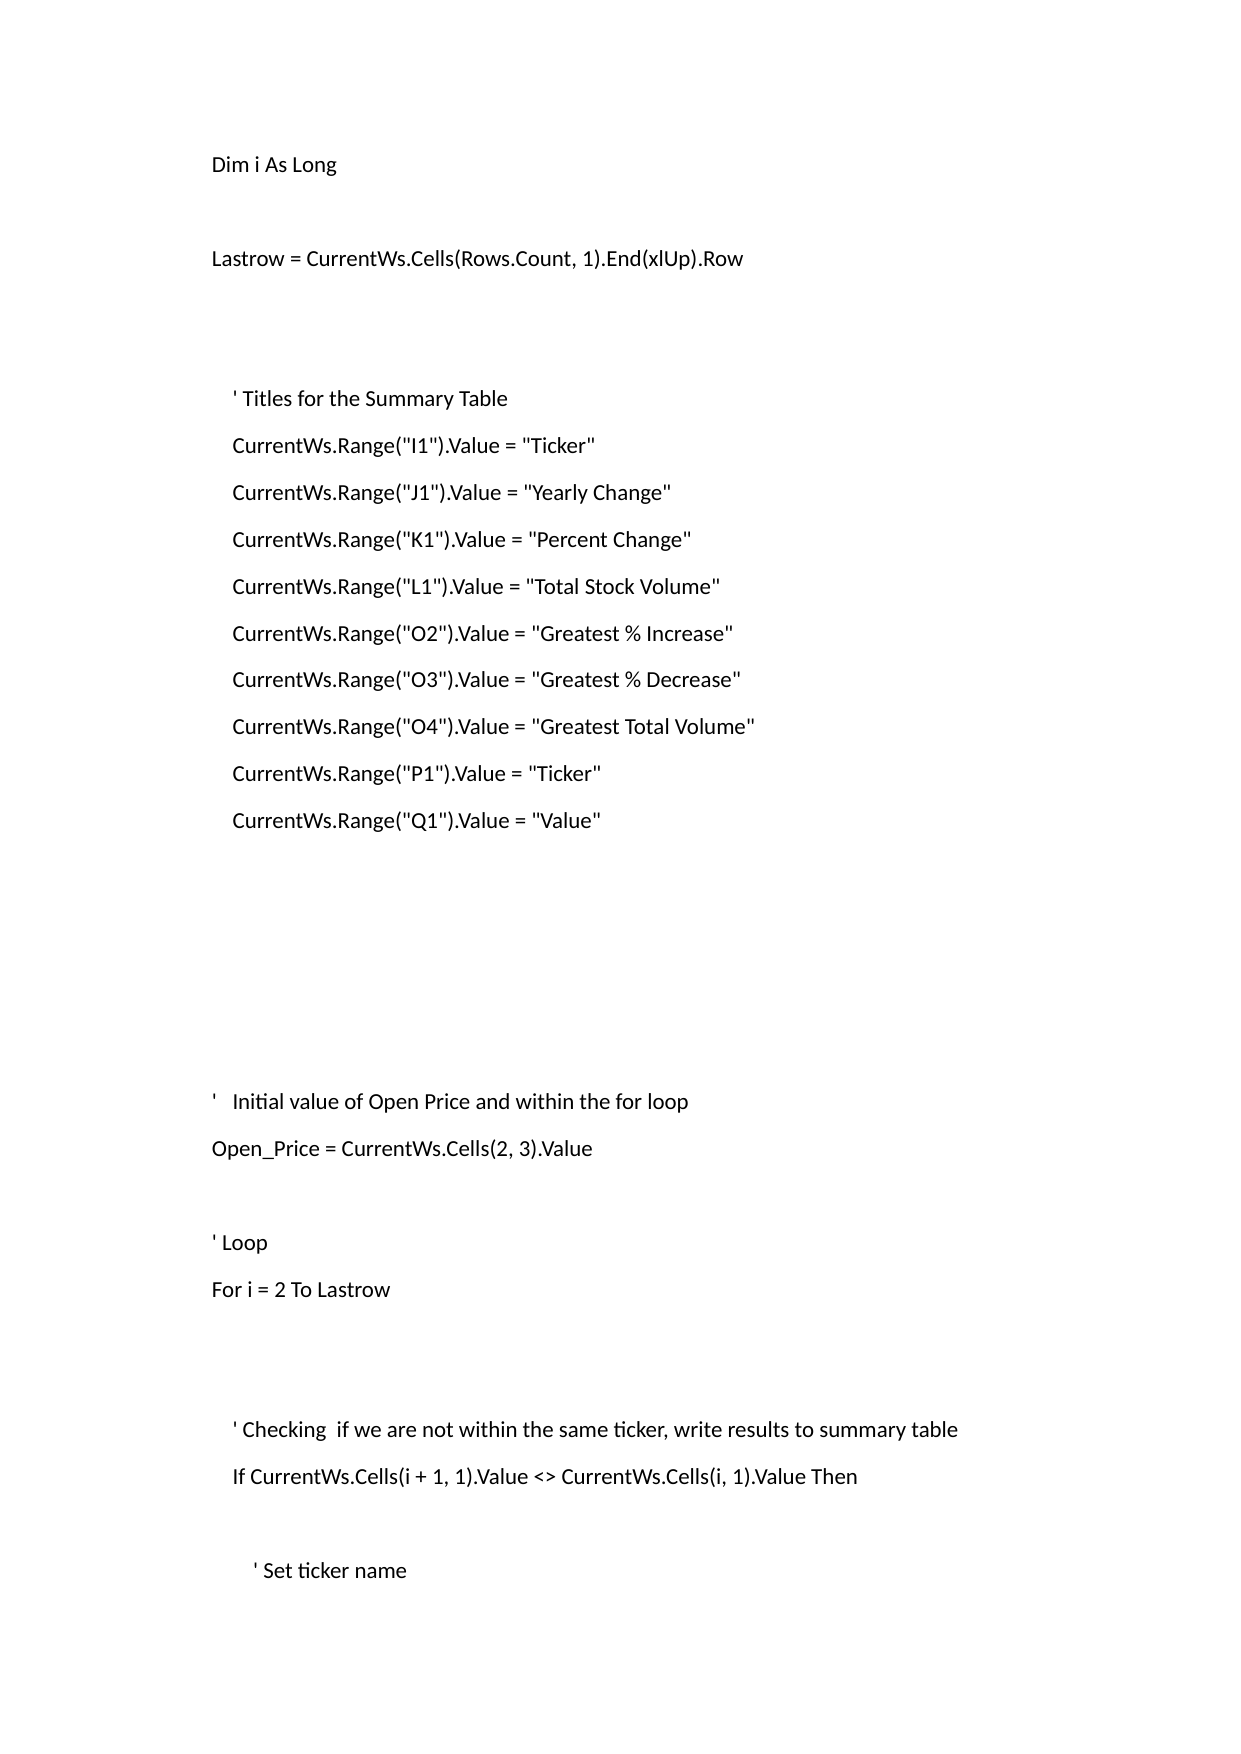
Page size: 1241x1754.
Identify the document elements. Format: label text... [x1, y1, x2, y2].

text Open_Price = CurrentWs.Cells(2, 3).Value [150, 1134, 1090, 1162]
text Dim i As Long [150, 150, 1090, 178]
text For i = 2 To Lastrow [150, 1275, 1090, 1303]
text CurrentWs.Range("Q1").Value = "Value" [150, 806, 1090, 834]
text ' Initial value of Open Price and within the for loop [150, 1087, 1090, 1116]
text CurrentWs.Range("J1").Value = "Yearly Change" [150, 478, 1090, 506]
text CurrentWs.Range("L1").Value = "Total Stock Volume" [150, 572, 1090, 600]
text CurrentWs.Range("O3").Value = "Greatest % Decrease" [150, 666, 1090, 694]
text CurrentWs.Range("O4").Value = "Greatest Total Volume" [150, 712, 1090, 741]
text CurrentWs.Range("P1").Value = "Ticker" [150, 759, 1090, 787]
text CurrentWs.Range("O2").Value = "Greatest % Increase" [150, 619, 1090, 647]
text CurrentWs.Range("K1").Value = "Percent Change" [150, 525, 1090, 553]
text ' Checking if we are not within the same ticker, write results to summary table [150, 1416, 1090, 1444]
text ' Set ticker name [150, 1556, 1090, 1584]
text CurrentWs.Range("I1").Value = "Ticker" [150, 431, 1090, 459]
text Lastrow = CurrentWs.Cells(Rows.Count, 1).End(xlUp).Row [150, 244, 1090, 272]
text If CurrentWs.Cells(i + 1, 1).Value <> CurrentWs.Cells(i, 1).Value Then [150, 1462, 1090, 1491]
text ' Titles for the Summary Table [150, 384, 1090, 412]
text ' Loop [150, 1228, 1090, 1256]
